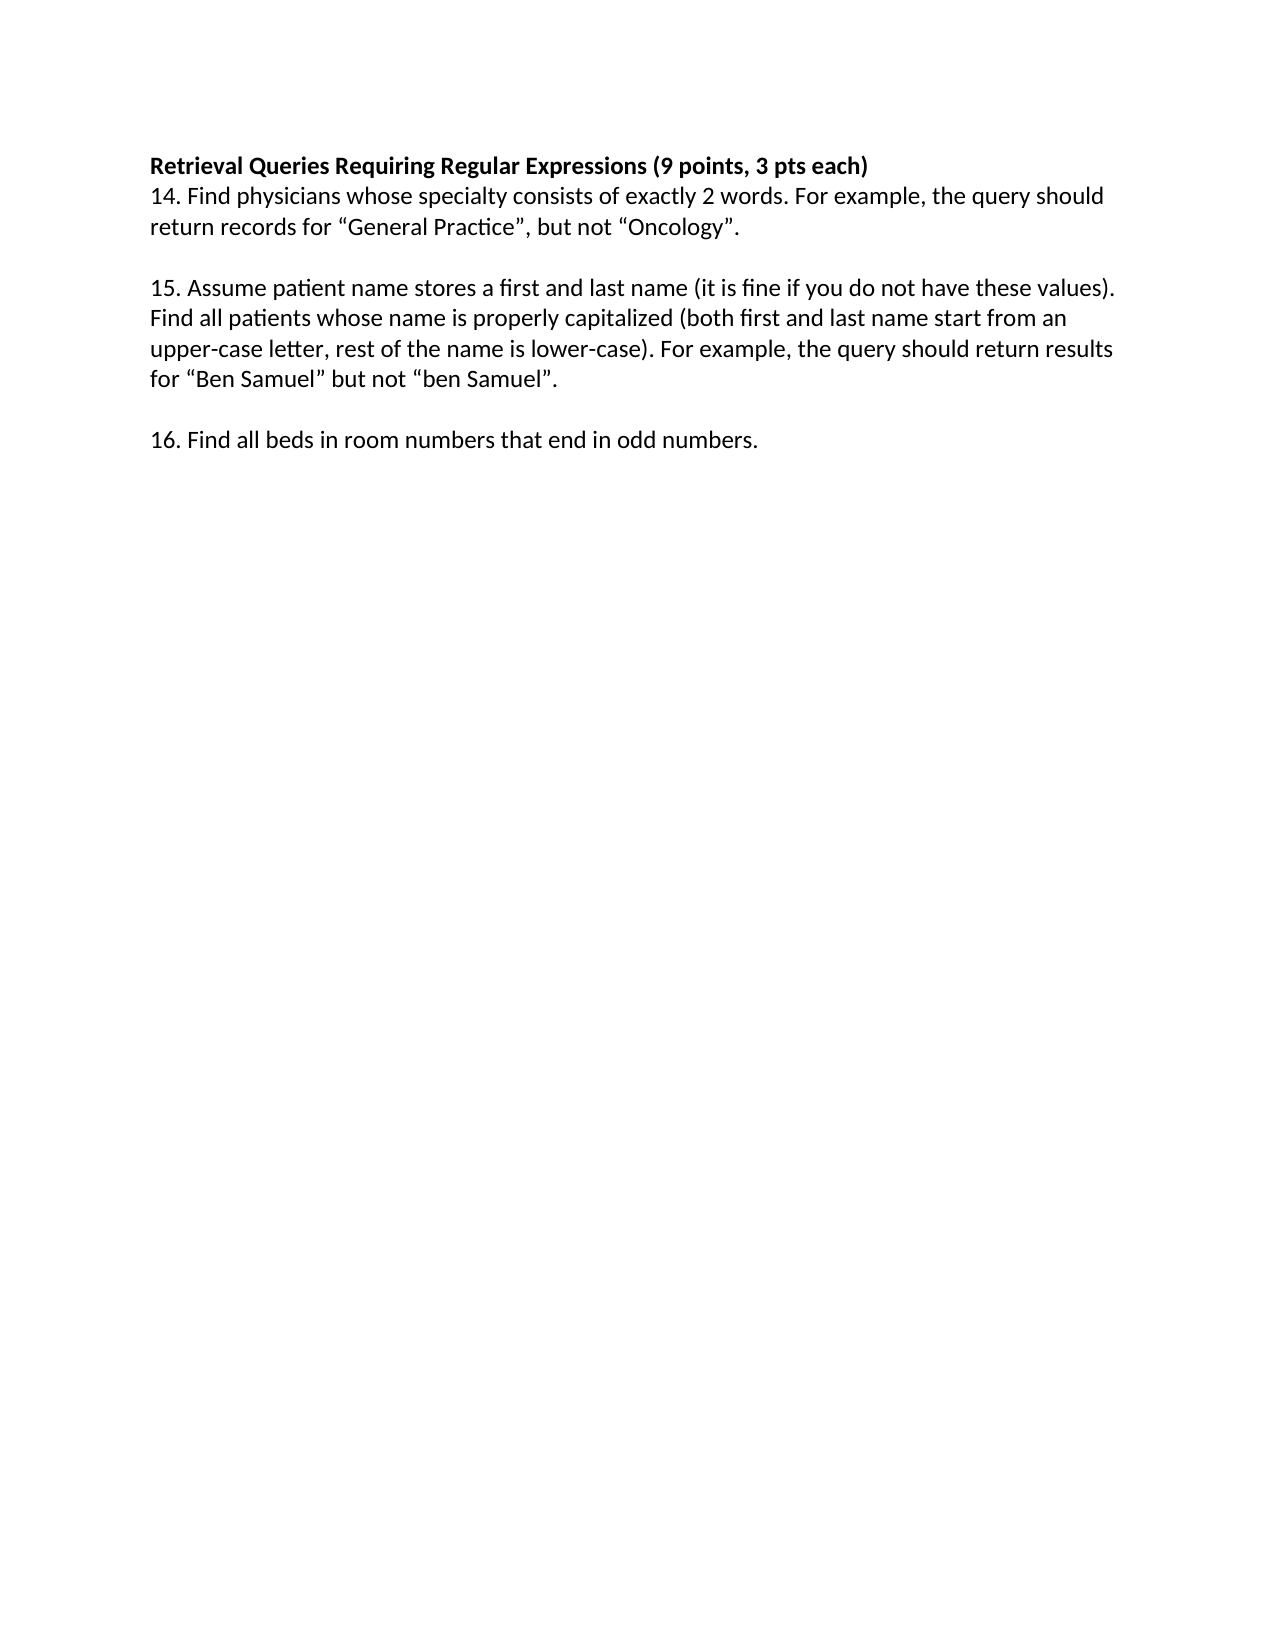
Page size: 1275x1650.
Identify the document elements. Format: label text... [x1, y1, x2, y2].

text 15. Assume patient name stores a first and last name (it is fine if you do not have these values). Find all patients whose name is properly capitalized (both first and last name start from an upper-case letter, rest of the name is lower-case). For example, the query should return results for “Ben Samuel” but not “ben Samuel”. [150, 272, 1125, 394]
text 14. Find physicians whose specialty consists of exactly 2 words. For example, the query should return records for “General Practice”, but not “Oncology”. [150, 181, 1125, 242]
text 16. Find all beds in room numbers that end in odd numbers. [150, 425, 1125, 455]
text Retrieval Queries Requiring Regular Expressions (9 points, 3 pts each) [150, 150, 1125, 181]
